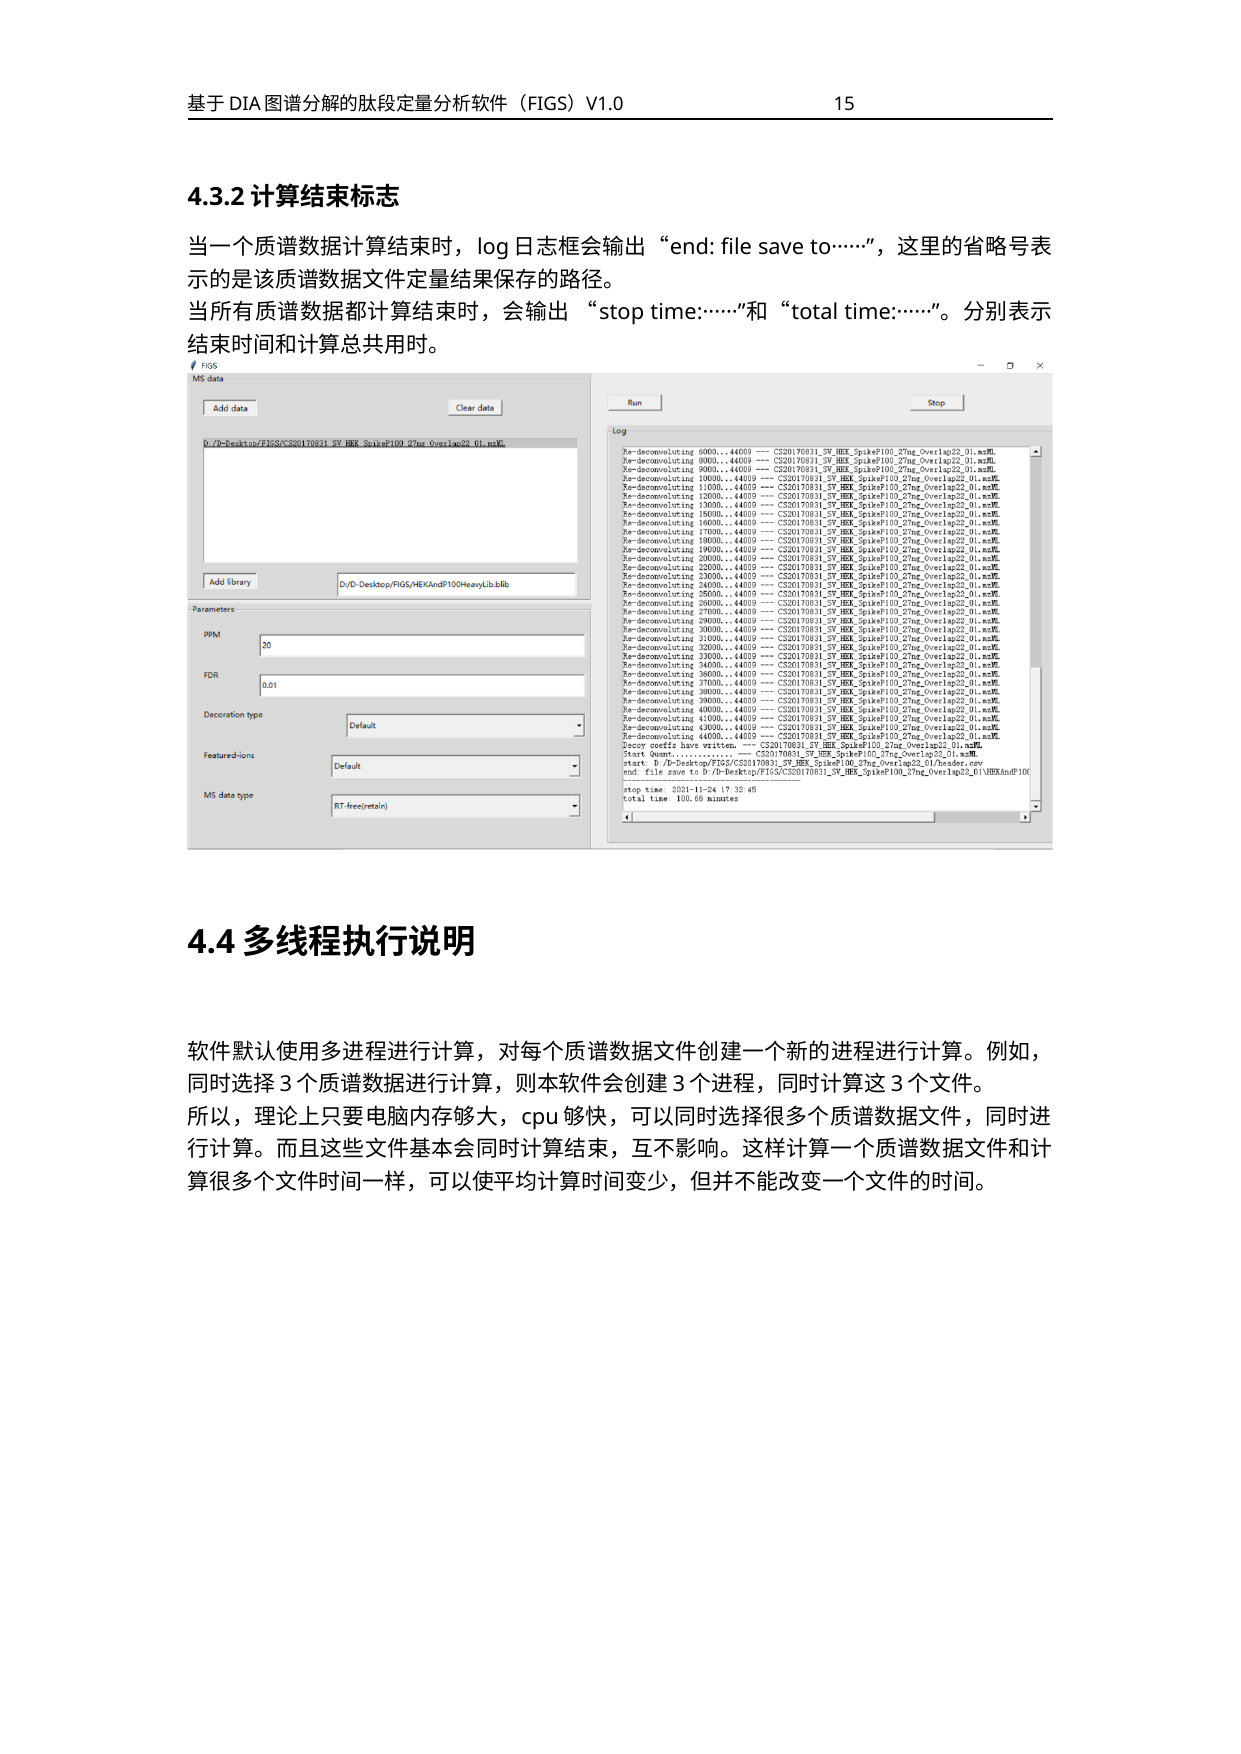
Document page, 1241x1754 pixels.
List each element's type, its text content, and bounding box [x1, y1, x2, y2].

text 所以，理论上只要电脑内存够大，cpu够快，可以同时选择很多个质谱数据文件，同时进行计算。而且这些文件基本会同时计算结束，互不影响。这样计算一个质谱数据文件和计算很多个文件时间一样，可以使平均计算时间变少，但并不能改变一个文件的时间。 [187, 1098, 1053, 1196]
text 当所有质谱数据都计算结束时，会输出 “stop time:······”和“total time:······”。分别表示结束时间和计算总共用时。 [187, 294, 1053, 359]
subtitle 4.4多线程执行说明 [187, 906, 1053, 971]
text 软件默认使用多进程进行计算，对每个质谱数据文件创建一个新的进程进行计算。例如，同时选择3个质谱数据进行计算，则本软件会创建3个进程，同时计算这3个文件。 [187, 1033, 1053, 1098]
picture [187, 359, 1053, 850]
text 当一个质谱数据计算结束时，log日志框会输出“end: file save to······”，这里的省略号表示的是该质谱数据文件定量结果保存的路径。 [187, 229, 1053, 294]
subtitle 4.3.2计算结束标志 [187, 162, 1053, 227]
